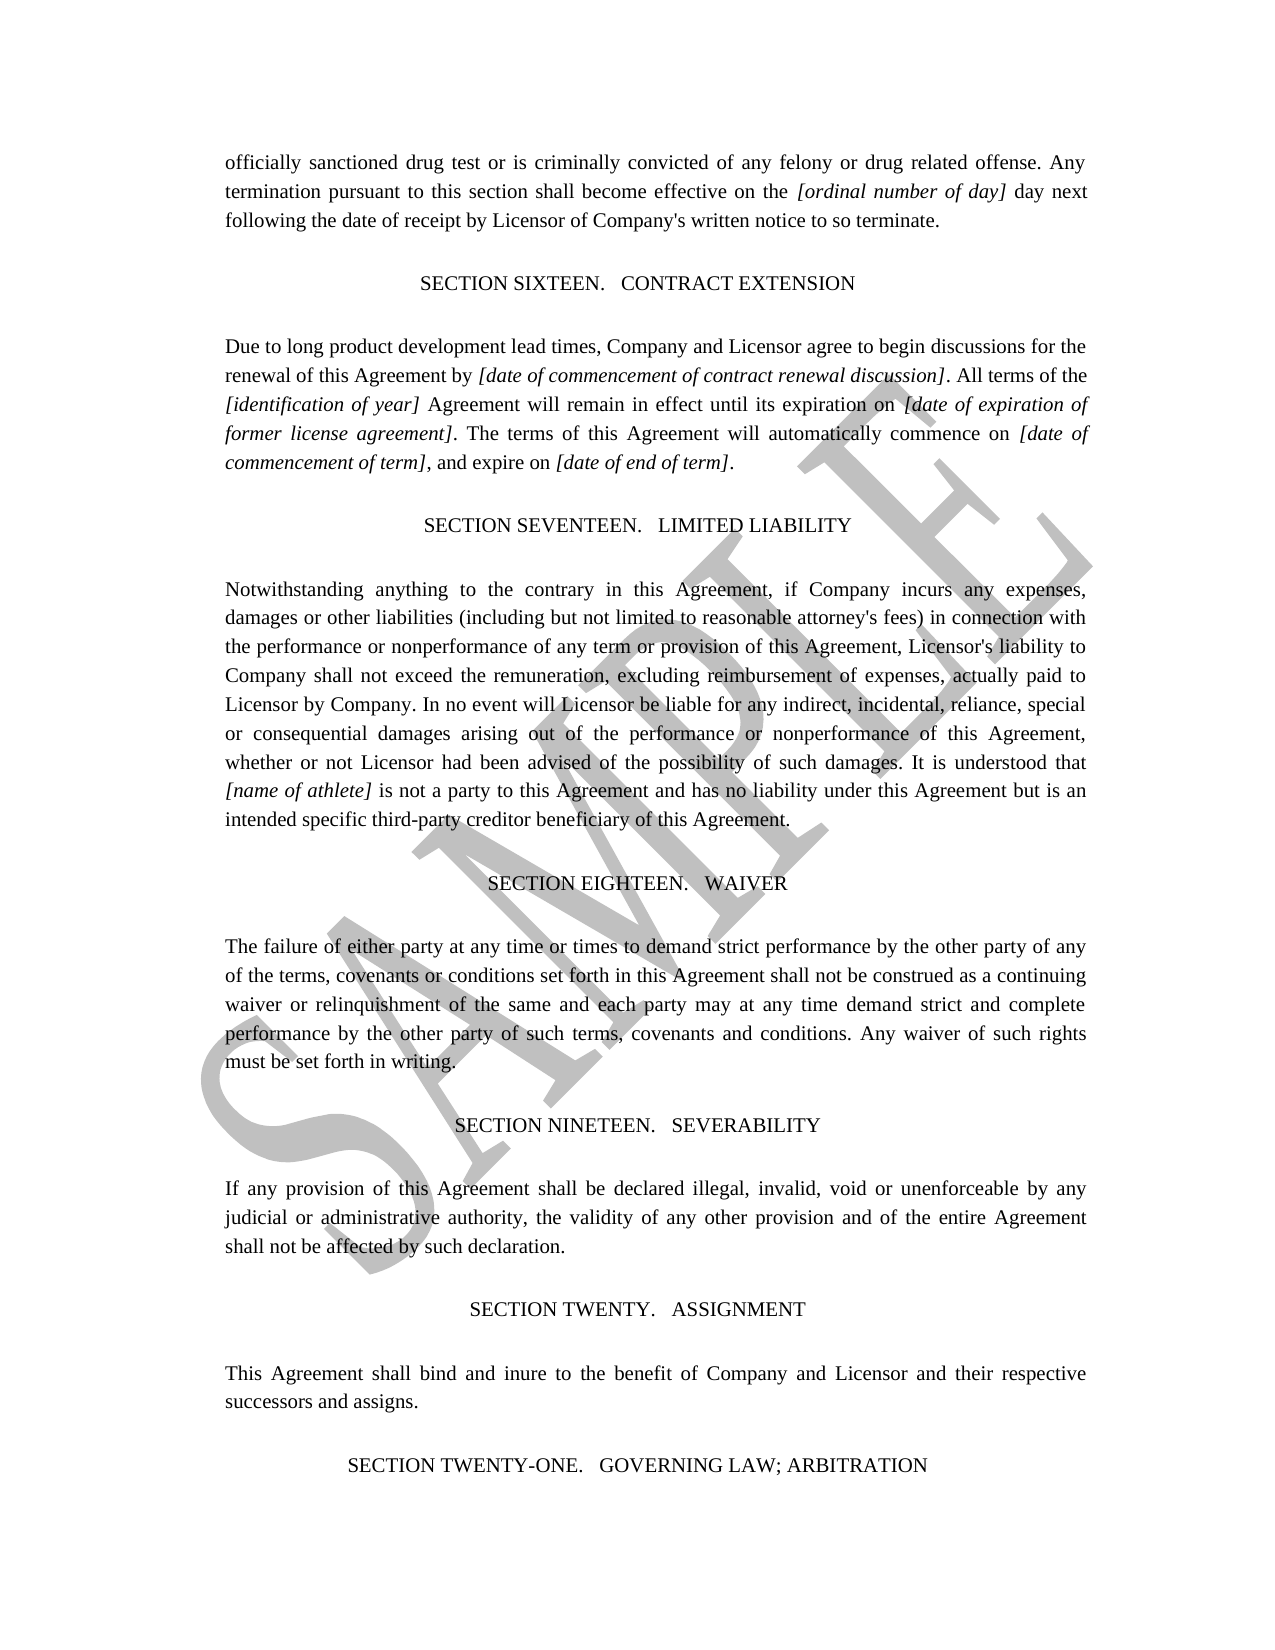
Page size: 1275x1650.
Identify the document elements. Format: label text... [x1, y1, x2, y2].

text Notwithstanding anything to the contrary in this Agreement, if Company incurs any expenses, damages or other liabilities (including but not limited to reasonable attorney's fees) in connection with the performance or nonperformance of any term or provision of this Agreement, Licensor's liability to Company shall not exceed the remuneration, excluding reimbursement of expenses, actually paid to Licensor by Company. In no event will Licensor be liable for any indirect, incidental, reliance, special or consequential damages arising out of the performance or nonperformance of this Agreement, whether or not Licensor had been advised of the possibility of such damages. It is understood that [name of athlete] is not a party to this Agreement and has no liability under this Agreement but is an intended specific third-party creditor beneficiary of this Agreement. [225, 576, 1087, 831]
text SECTION SIXTEEN. CONTRACT EXTENSION [187, 271, 1087, 295]
text SECTION TWENTY. ASSIGNMENT [187, 1297, 1087, 1321]
text SECTION TWENTY-ONE. GOVERNING LAW; ARBITRATION [187, 1453, 1087, 1477]
text Due to long product development lead times, Company and Licensor agree to begin discussions for the renewal of this Agreement by [date of commencement of contract renewal discussion]. All terms of the [identification of year] Agreement will remain in effect until its expiration on [date of expiration of former license agreement]. The terms of this Agreement will automatically commence on [date of commencement of term], and expire on [date of end of term]. [225, 334, 1087, 474]
text If any provision of this Agreement shall be declared illegal, invalid, void or unenforceable by any judicial or administrative authority, the validity of any other provision and of the entire Agreement shall not be affected by such declaration. [225, 1176, 1087, 1258]
text The failure of either party at any time or times to demand strict performance by the other party of any of the terms, covenants or conditions set forth in this Agreement shall not be construed as a continuing waiver or relinquishment of the same and each party may at any time demand strict and complete performance by the other party of such terms, covenants and conditions. Any waiver of such rights must be set forth in writing. [225, 934, 1087, 1073]
text SECTION EIGHTEEN. WAIVER [187, 871, 1087, 895]
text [225, 150, 1087, 232]
text This Agreement shall bind and inure to the benefit of Company and Licensor and their respective successors and assigns. [225, 1360, 1087, 1413]
text SECTION SEVENTEEN. LIMITED LIABILITY [187, 513, 1087, 537]
text SECTION NINETEEN. SEVERABILITY [187, 1113, 1087, 1137]
